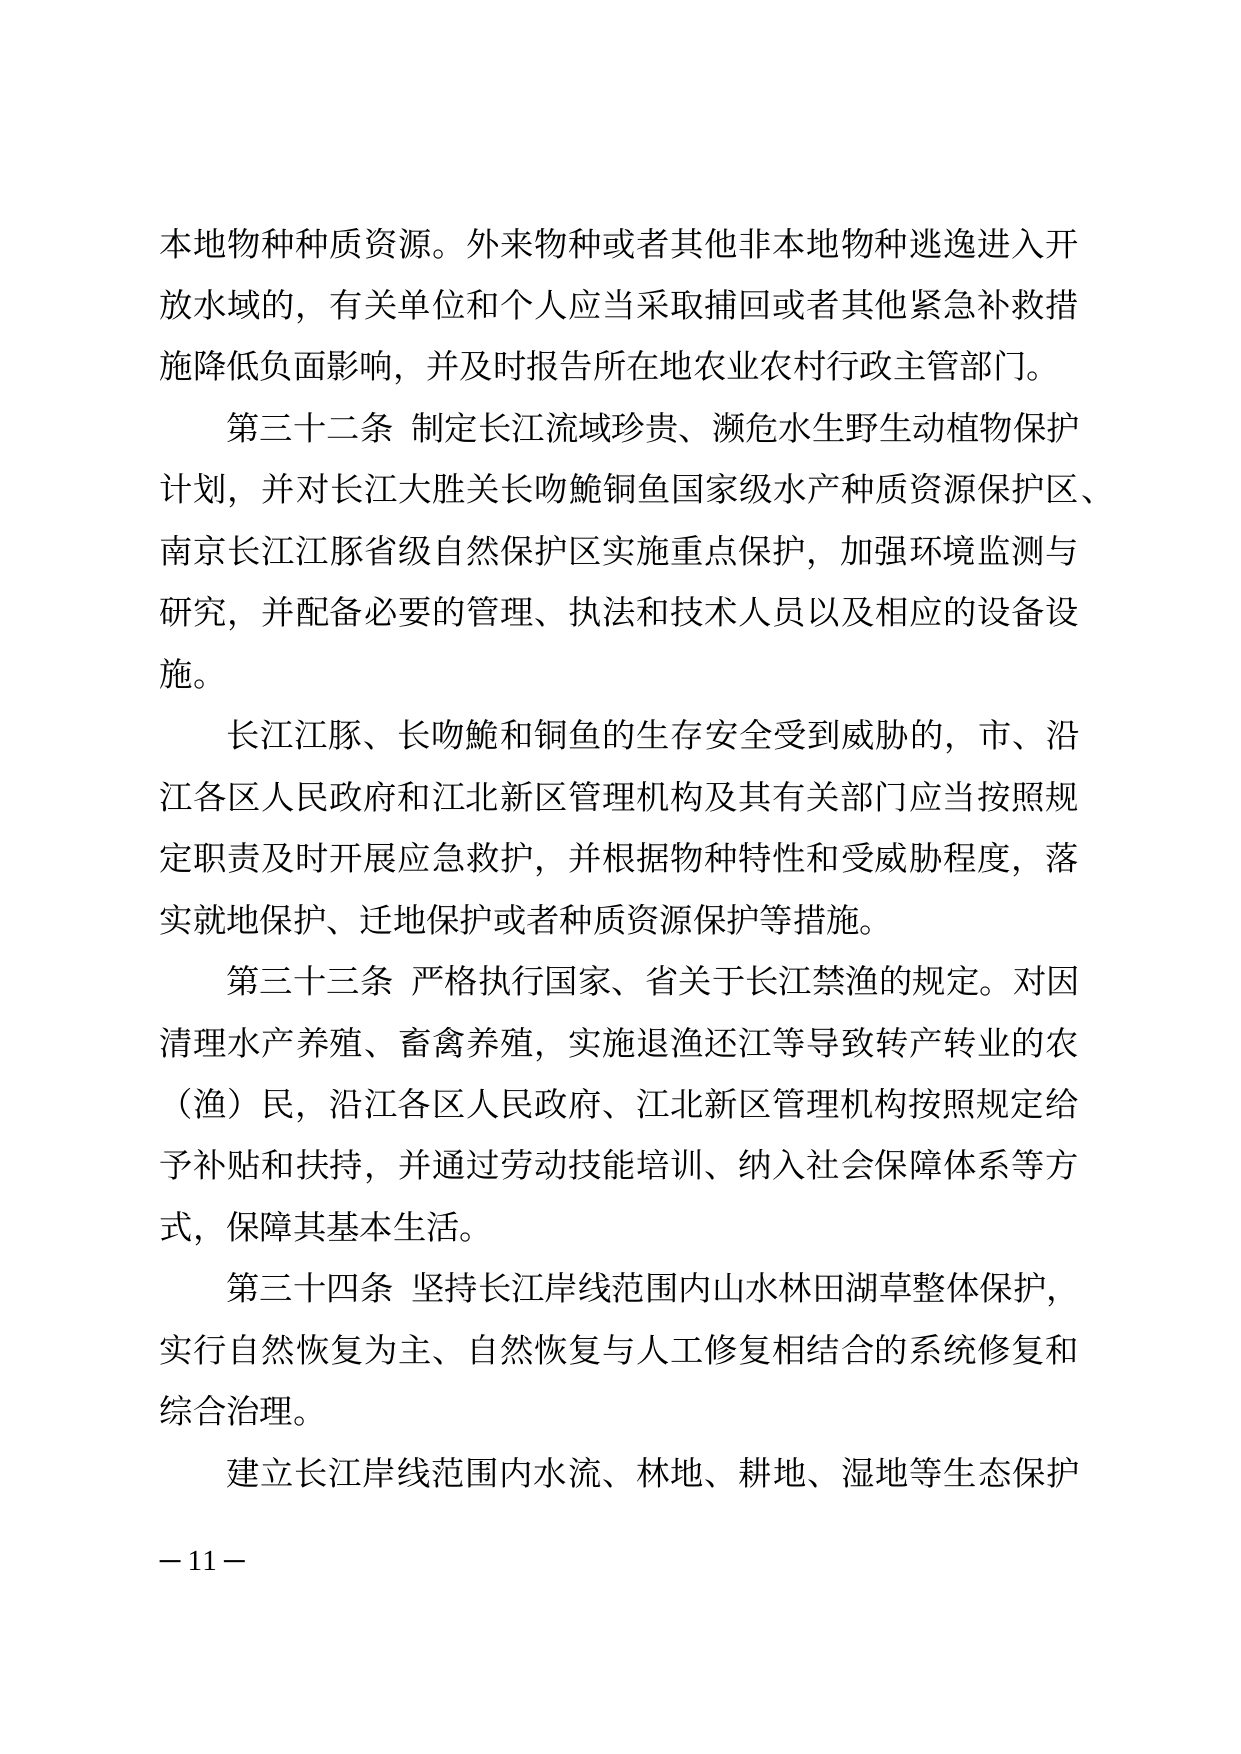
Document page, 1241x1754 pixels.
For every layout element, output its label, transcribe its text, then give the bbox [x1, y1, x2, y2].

text 第三十三条 严格执行国家、省关于长江禁渔的规定。对因清理水产养殖、畜禽养殖，实施退渔还江等导致转产转业的农（渔）民，沿江各区人民政府、江北新区管理机构按照规定给予补贴和扶持，并通过劳动技能培训、纳入社会保障体系等方式，保障其基本生活。 [159, 944, 1081, 1252]
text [159, 1436, 1081, 1497]
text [159, 207, 1081, 391]
text 第三十四条 坚持长江岸线范围内山水林田湖草整体保护，实行自然恢复为主、自然恢复与人工修复相结合的系统修复和综合治理。 [159, 1252, 1081, 1436]
text 第三十二条 制定长江流域珍贵、濒危水生野生动植物保护计划，并对长江大胜关长吻鮠铜鱼国家级水产种质资源保护区、南京长江江豚省级自然保护区实施重点保护，加强环境监测与研究，并配备必要的管理、执法和技术人员以及相应的设备设施。 [159, 391, 1081, 698]
text 长江江豚、长吻鮠和铜鱼的生存安全受到威胁的，市、沿江各区人民政府和江北新区管理机构及其有关部门应当按照规定职责及时开展应急救护，并根据物种特性和受威胁程度，落实就地保护、迁地保护或者种质资源保护等措施。 [159, 698, 1081, 944]
